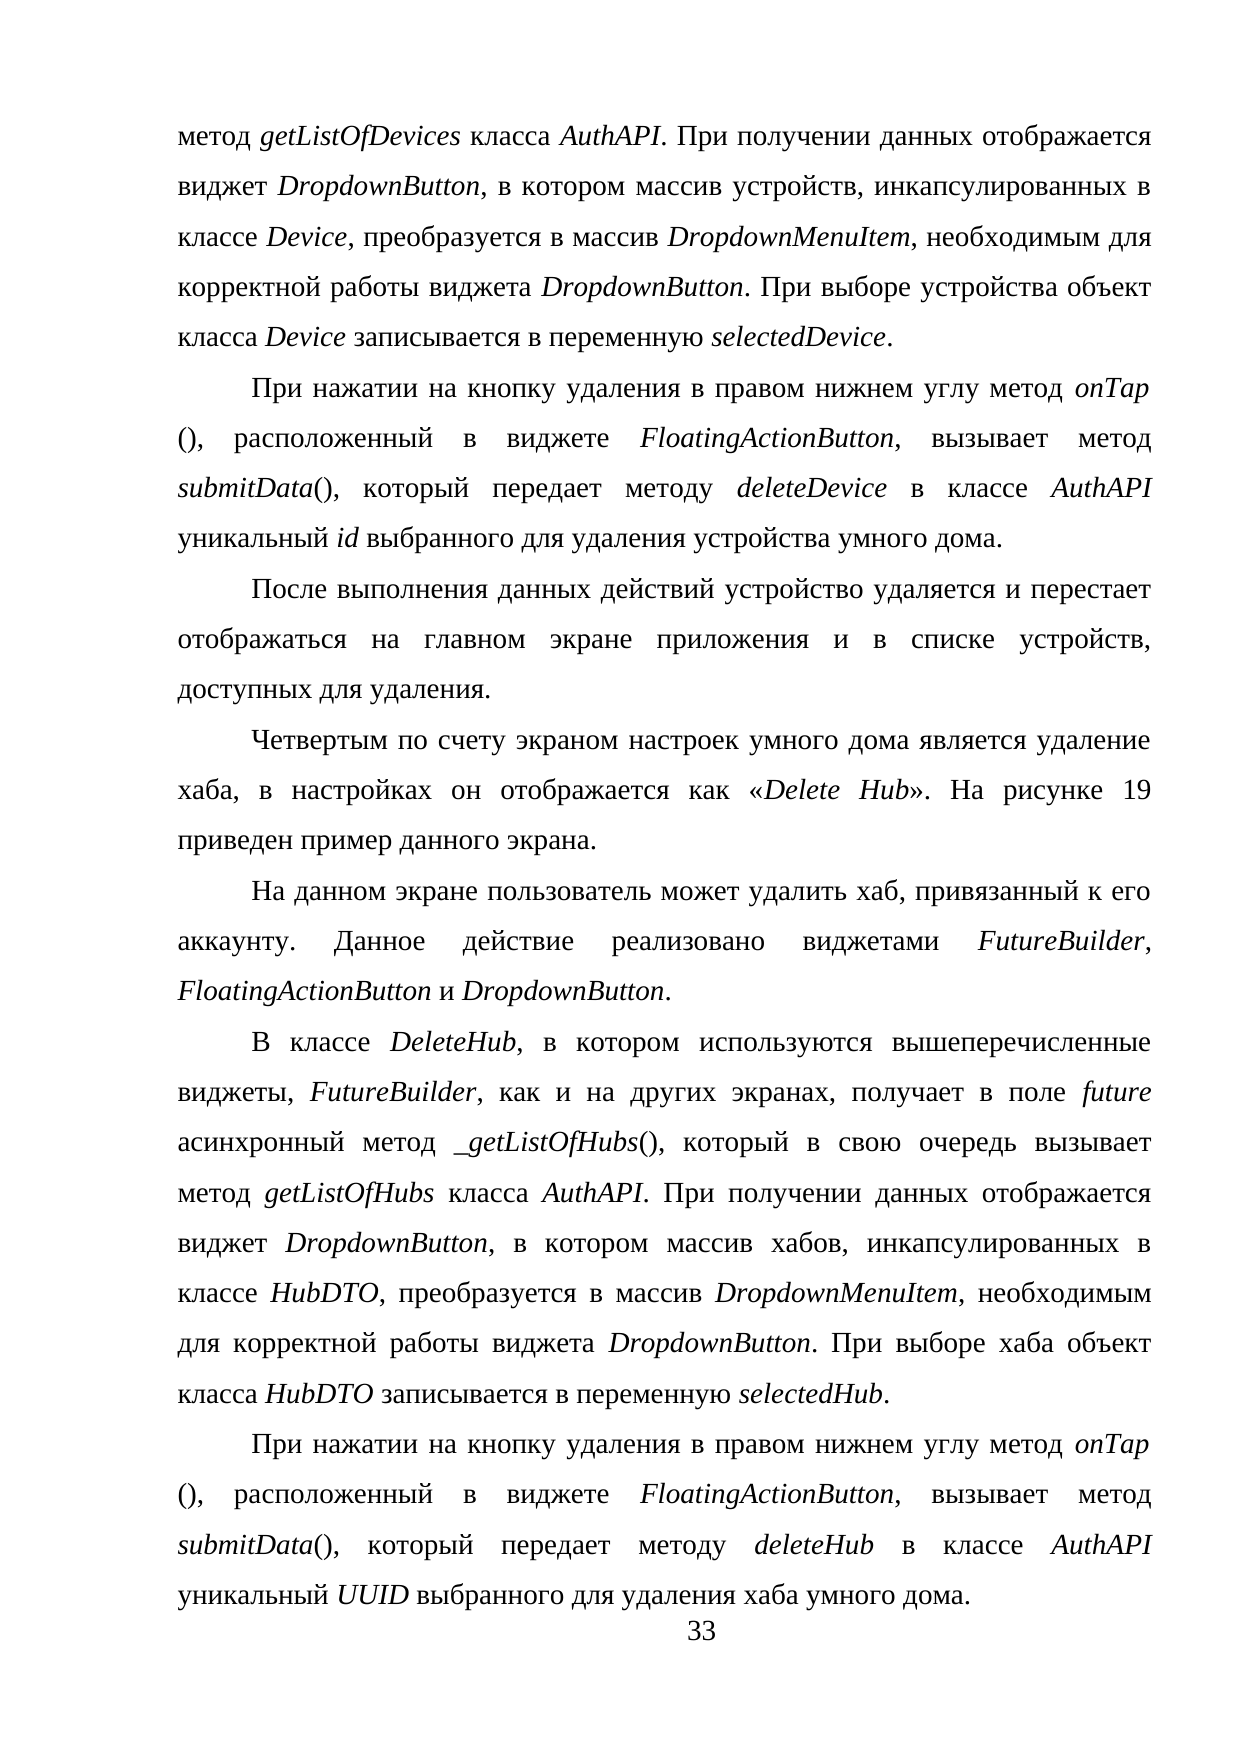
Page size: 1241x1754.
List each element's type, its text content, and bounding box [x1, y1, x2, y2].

text При нажатии на кнопку удаления в правом нижнем углу метод onTap (), расположенный в виджете FloatingActionButton, вызывает метод submitData(), который передает методу deleteDevice в классе AuthAPI уникальный id выбранного для удаления устройства умного дома. [177, 370, 1152, 554]
text При нажатии на кнопку удаления в правом нижнем углу метод onTap (), расположенный в виджете FloatingActionButton, вызывает метод submitData(), который передает методу deleteHub в классе AuthAPI уникальный UUID выбранного для удаления хаба умного дома. [177, 1426, 1152, 1611]
text В классе DeleteHub, в котором используются вышеперечисленные виджеты, FutureBuilder, как и на других экранах, получает в поле future асинхронный метод _getListOfHubs(), который в свою очередь вызывает метод getListOfHubs класса AuthAPI. При получении данных отображается виджет DropdownButton, в котором массив хабов, инкапсулированных в классе HubDTO, преобразуется в массив DropdownMenuItem, необходимым для корректной работы виджета DropdownButton. При выборе хаба объект класса HubDTO записывается в переменную selectedHub. [177, 1024, 1152, 1409]
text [177, 118, 1152, 353]
text На данном экране пользователь может удалить хаб, привязанный к его аккаунту. Данное действие реализовано виджетами FutureBuilder, FloatingActionButton и DropdownButton. [177, 873, 1152, 1007]
text После выполнения данных действий устройство удаляется и перестает отображаться на главном экране приложения и в списке устройств, доступных для удаления. [177, 571, 1152, 705]
text Четвертым по счету экраном настроек умного дома является удаление хаба, в настройках он отображается как «Delete Hub». На рисунке 19 приведен пример данного экрана. [177, 722, 1152, 856]
